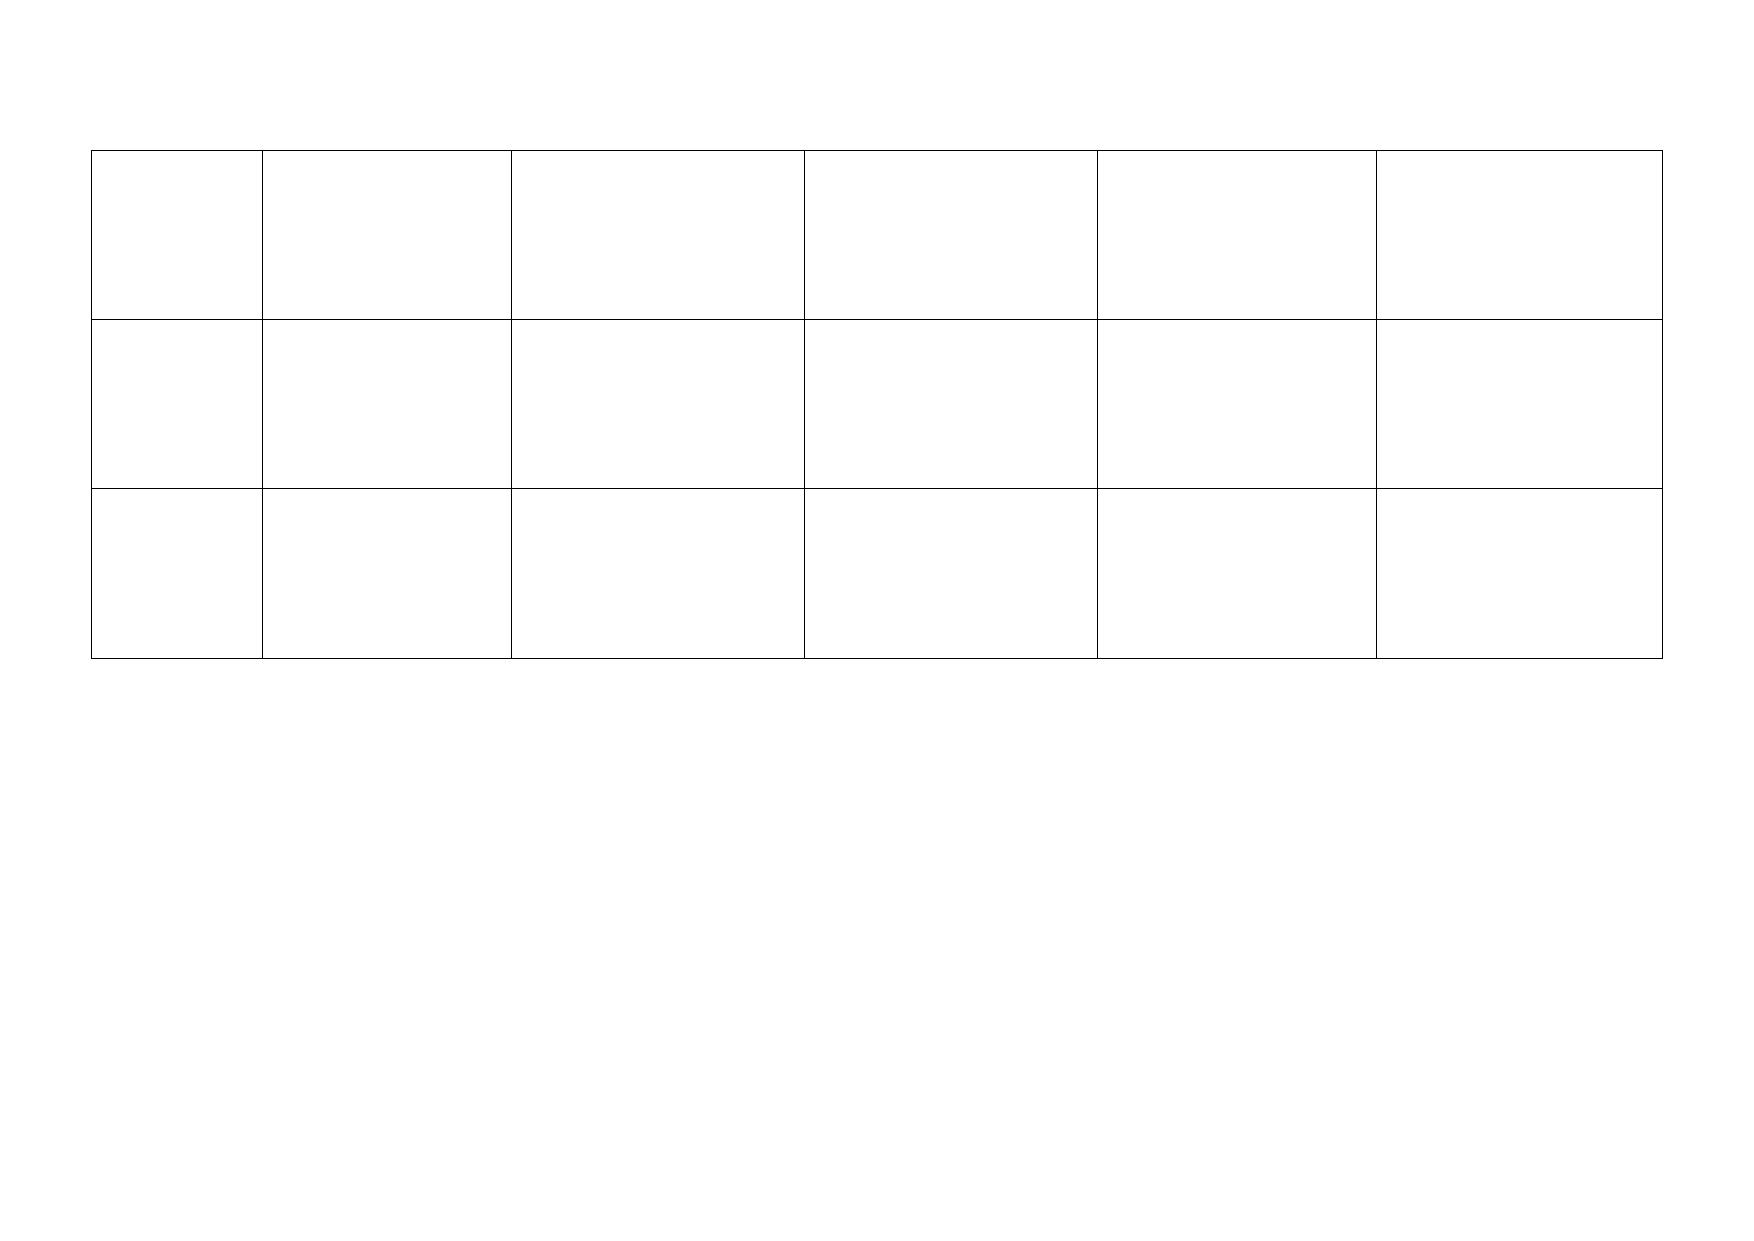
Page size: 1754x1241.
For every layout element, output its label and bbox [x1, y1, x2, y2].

table_cell [92, 151, 262, 319]
table_cell [92, 489, 262, 657]
table_cell [512, 320, 804, 488]
table_cell [805, 320, 1097, 488]
table_cell [1377, 320, 1662, 488]
table_cell [1098, 320, 1376, 488]
table_cell [92, 320, 262, 488]
table_cell [512, 151, 804, 319]
table_cell [1098, 151, 1376, 319]
table_cell [512, 489, 804, 657]
table_cell [263, 320, 511, 488]
table_cell [1377, 489, 1662, 657]
table_cell [805, 151, 1097, 319]
table_cell [263, 151, 511, 319]
table_cell [1377, 151, 1662, 319]
table_cell [1098, 489, 1376, 657]
table_cell [805, 489, 1097, 657]
table_cell [263, 489, 511, 657]
